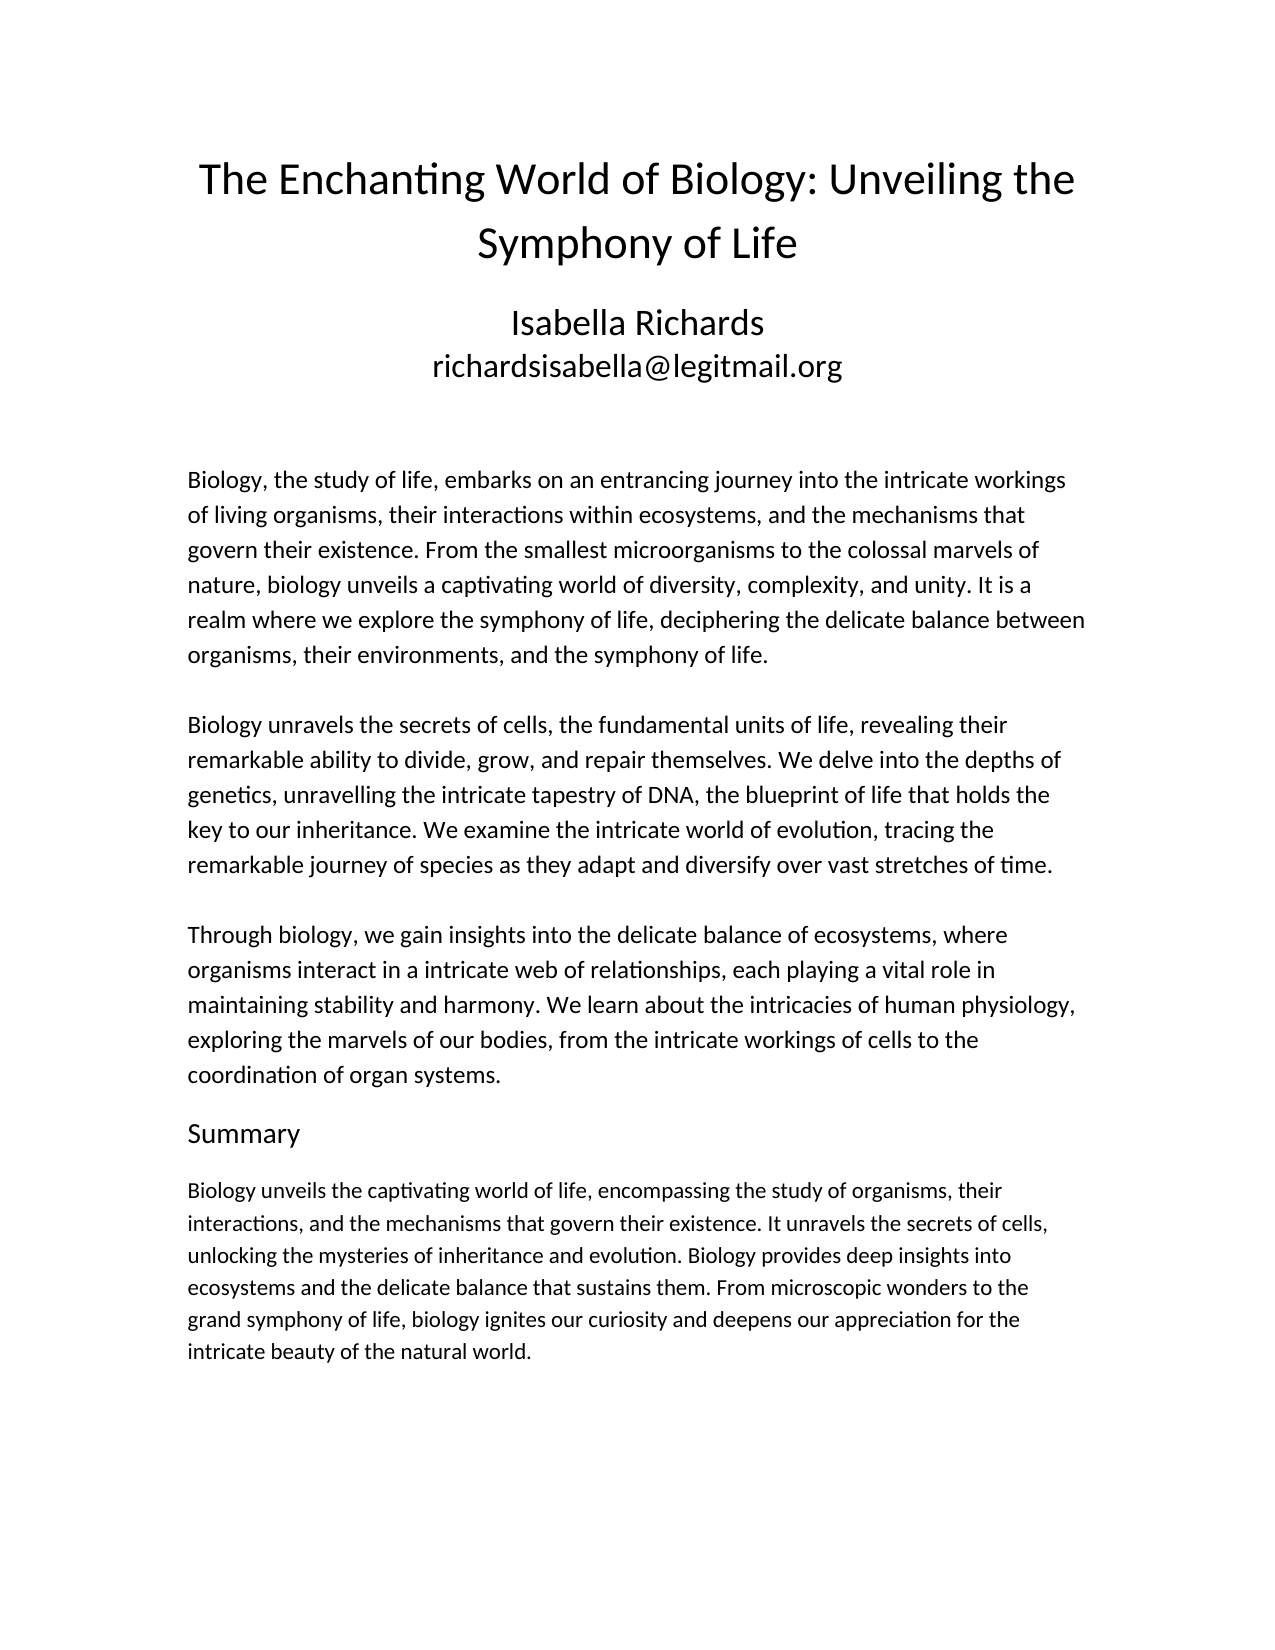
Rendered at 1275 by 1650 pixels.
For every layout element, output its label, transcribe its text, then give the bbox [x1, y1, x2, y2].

text Biology unveils the captivating world of life, encompassing the study of organisms, their interactions, and the mechanisms that govern their existence. It unravels the secrets of cells, unlocking the mysteries of inheritance and evolution. Biology provides deep insights into ecosystems and the delicate balance that sustains them. From microscopic wonders to the grand symphony of life, biology ignites our curiosity and deepens our appreciation for the intricate beauty of the natural world. [187, 1176, 1087, 1365]
text Isabella Richards [187, 299, 1087, 345]
text richardsisabella@legitmail.org [187, 345, 1087, 386]
text The Enchanting World of Biology: Unveiling the Symphony of Life [187, 150, 1087, 270]
text Biology, the study of life, embarks on an entrancing journey into the intricate workings of living organisms, their interactions within ecosystems, and the mechanisms that govern their existence. From the smallest microorganisms to the colossal marvels of nature, biology unveils a captivating world of diversity, complexity, and unity. It is a realm where we explore the symphony of life, deciphering the delicate balance between organisms, their environments, and the symphony of life. Biology unravels the secrets of cells, the fundamental units of life, revealing their remarkable ability to divide, grow, and repair themselves. We delve into the depths of genetics, unravelling the intricate tapestry of DNA, the blueprint of life that holds the key to our inheritance. We examine the intricate world of evolution, tracing the remarkable journey of species as they adapt and diversify over vast stretches of time. Through biology, we gain insights into the delicate balance of ecosystems, where organisms interact in a intricate web of relationships, each playing a vital role in maintaining stability and harmony. We learn about the intricacies of human physiology, exploring the marvels of our bodies, from the intricate workings of cells to the coordination of organ systems. [187, 464, 1087, 1089]
text Summary [187, 1115, 1087, 1150]
